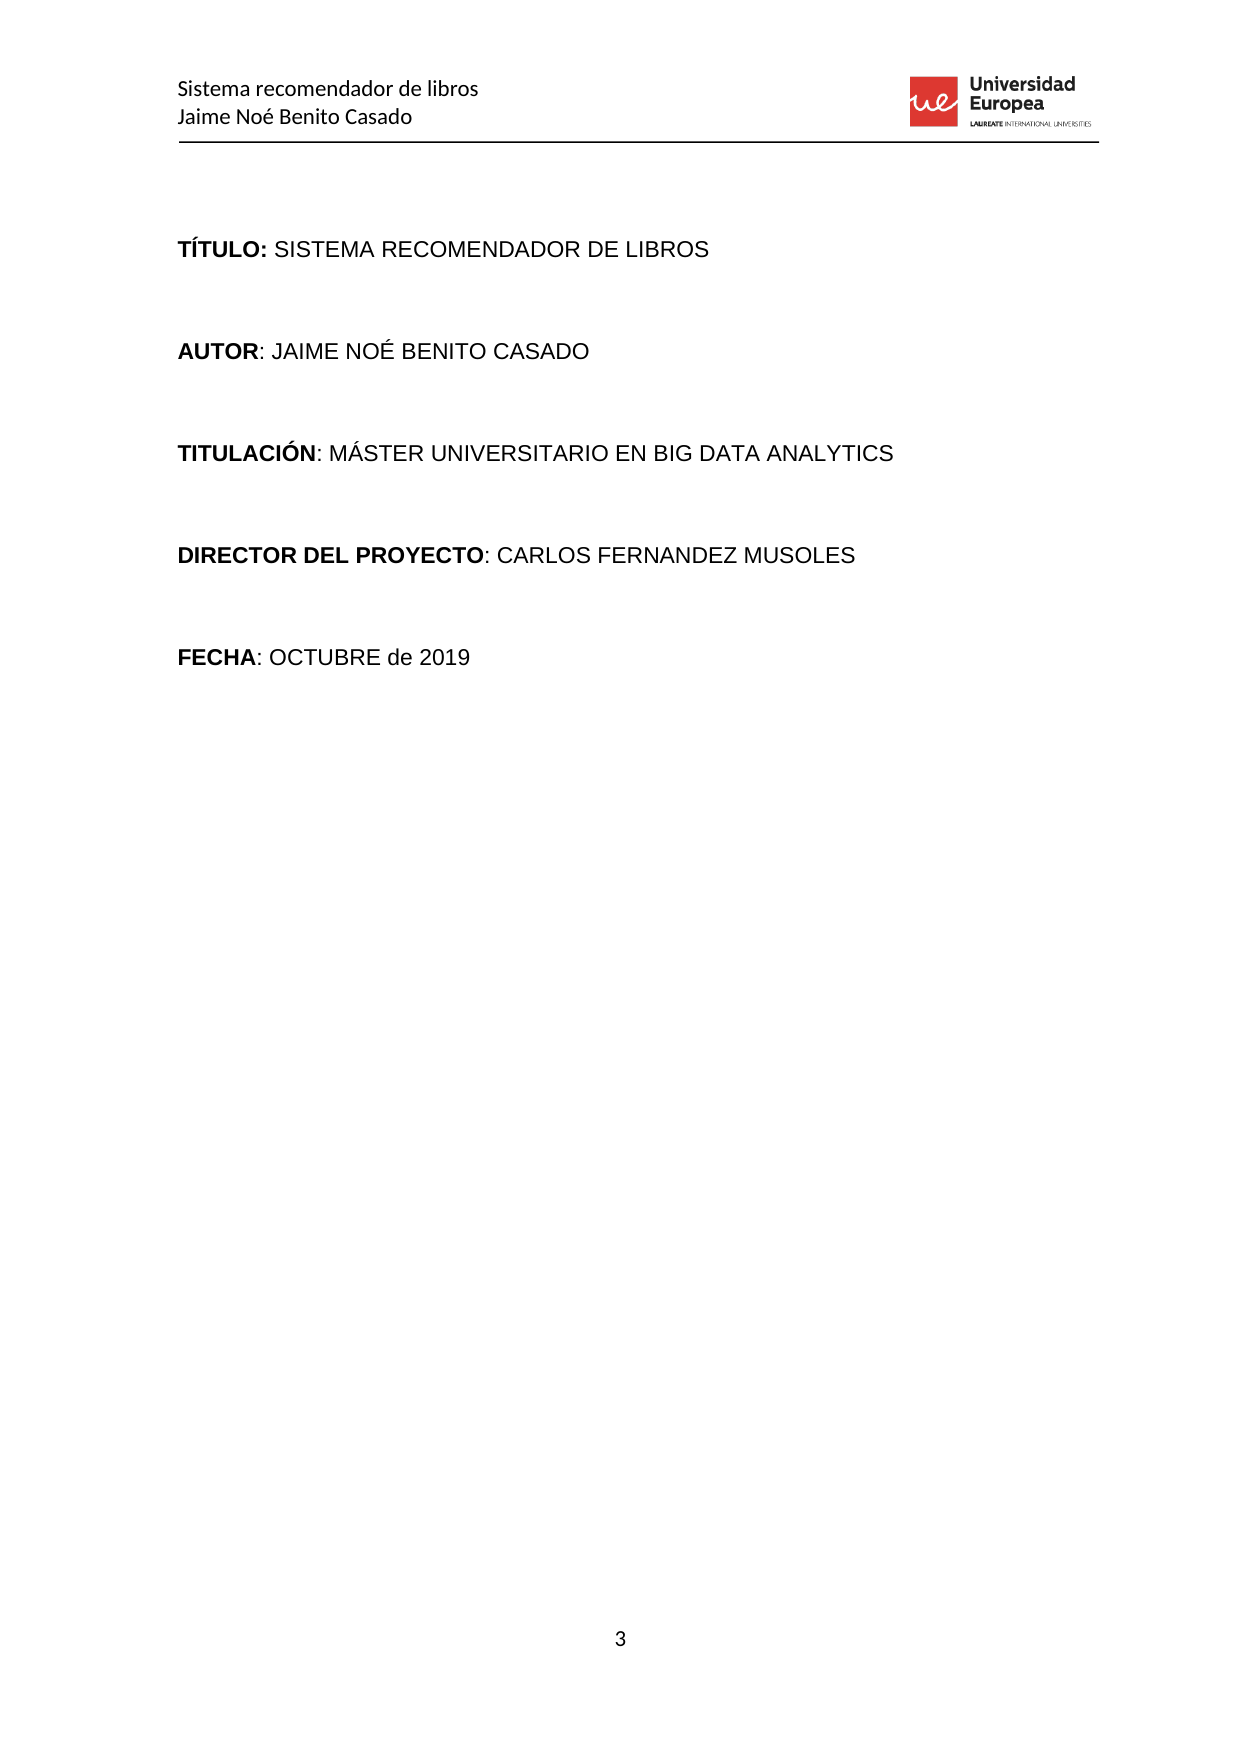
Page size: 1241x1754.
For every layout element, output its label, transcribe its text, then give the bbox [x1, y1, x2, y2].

text AUTOR: JAIME NOÉ BENITO CASADO [177, 338, 1063, 364]
text FECHA: OCTUBRE de 2019 [177, 644, 1063, 671]
text TITULACIÓN: MÁSTER UNIVERSITARIO EN BIG DATA ANALYTICS [177, 440, 1063, 466]
text DIRECTOR DEL PROYECTO: CARLOS FERNANDEZ MUSOLES [177, 542, 1063, 568]
picture [907, 75, 1093, 128]
text TÍTULO: SISTEMA RECOMENDADOR DE LIBROS [177, 236, 1063, 262]
